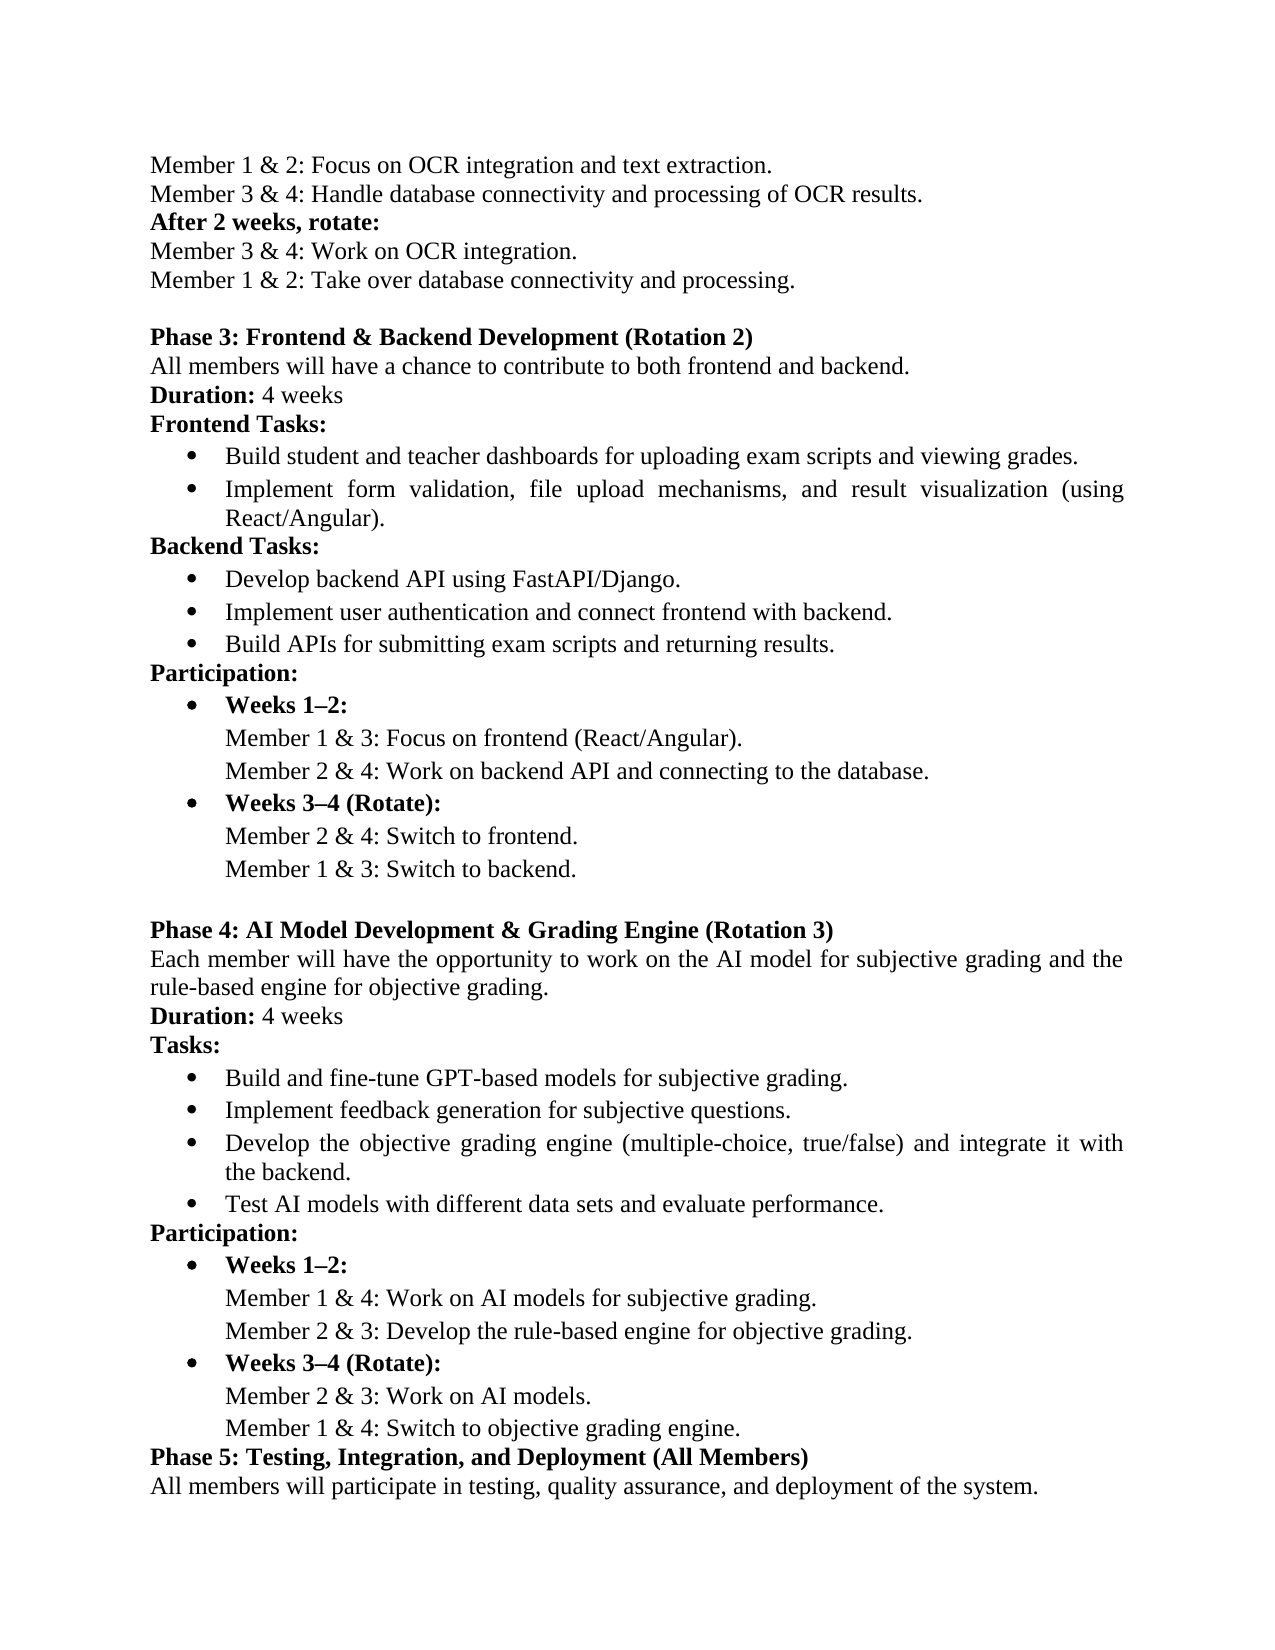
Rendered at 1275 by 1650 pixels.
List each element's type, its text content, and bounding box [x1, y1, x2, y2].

text Member 3 & 4: Handle database connectivity and processing of OCR results. [150, 179, 1125, 207]
list Build APIs for submitting exam scripts and returning results. [187, 629, 1125, 658]
list Member 1 & 3: Switch to backend. [225, 854, 1125, 882]
text Member 1 & 2: Focus on OCR integration and text extraction. [150, 150, 1125, 179]
list Develop backend API using FastAPI/Django. [187, 564, 1125, 593]
text Member 3 & 4: Work on OCR integration. [150, 236, 1125, 265]
text Backend Tasks: [150, 531, 1125, 560]
list Build and fine-tune GPT-based models for subjective grading. [187, 1063, 1125, 1091]
list Test AI models with different data sets and evaluate performance. [187, 1189, 1125, 1218]
list Member 1 & 4: Switch to objective grading engine. [225, 1413, 1125, 1442]
text Phase 5: Testing, Integration, and Deployment (All Members) [150, 1442, 1125, 1471]
list Member 2 & 3: Develop the rule-based engine for objective grading. [225, 1316, 1125, 1344]
list Build student and teacher dashboards for uploading exam scripts and viewing grades. [187, 441, 1125, 470]
text Member 1 & 2: Take over database connectivity and processing. [150, 265, 1125, 294]
list Member 2 & 3: Work on AI models. [225, 1381, 1125, 1410]
list Member 1 & 3: Focus on frontend (React/Angular). [225, 723, 1125, 752]
text Participation: [150, 1218, 1125, 1247]
list Member 1 & 4: Work on AI models for subjective grading. [225, 1283, 1125, 1312]
text All members will have a chance to contribute to both frontend and backend. [150, 351, 1125, 380]
list Implement user authentication and connect frontend with backend. [187, 597, 1125, 625]
list Develop the objective grading engine (multiple-choice, true/false) and integrate it with the backend. [187, 1128, 1125, 1185]
list Weeks 1–2: [187, 691, 1125, 719]
list Weeks 3–4 (Rotate): [187, 1348, 1125, 1377]
text Tasks: [150, 1030, 1125, 1059]
text Phase 3: Frontend & Backend Development (Rotation 2) [150, 322, 1125, 351]
text Duration: 4 weeks [150, 1001, 1125, 1030]
text Each member will have the opportunity to work on the AI model for subjective grading and the rule-based engine for objective grading. [150, 944, 1125, 1001]
text All members will participate in testing, quality assurance, and deployment of the system. [150, 1471, 1125, 1500]
text Participation: [150, 658, 1125, 687]
text Phase 4: AI Model Development & Grading Engine (Rotation 3) [150, 915, 1125, 944]
list Implement feedback generation for subjective questions. [187, 1095, 1125, 1124]
text Duration: 4 weeks [150, 380, 1125, 409]
list Member 2 & 4: Work on backend API and connecting to the database. [225, 756, 1125, 784]
list Implement form validation, file upload mechanisms, and result visualization (using React/Angular). [187, 474, 1125, 531]
list Weeks 3–4 (Rotate): [187, 788, 1125, 817]
text Frontend Tasks: [150, 409, 1125, 437]
list Member 2 & 4: Switch to frontend. [225, 821, 1125, 850]
list Weeks 1–2: [187, 1251, 1125, 1279]
text After 2 weeks, rotate: [150, 207, 1125, 236]
